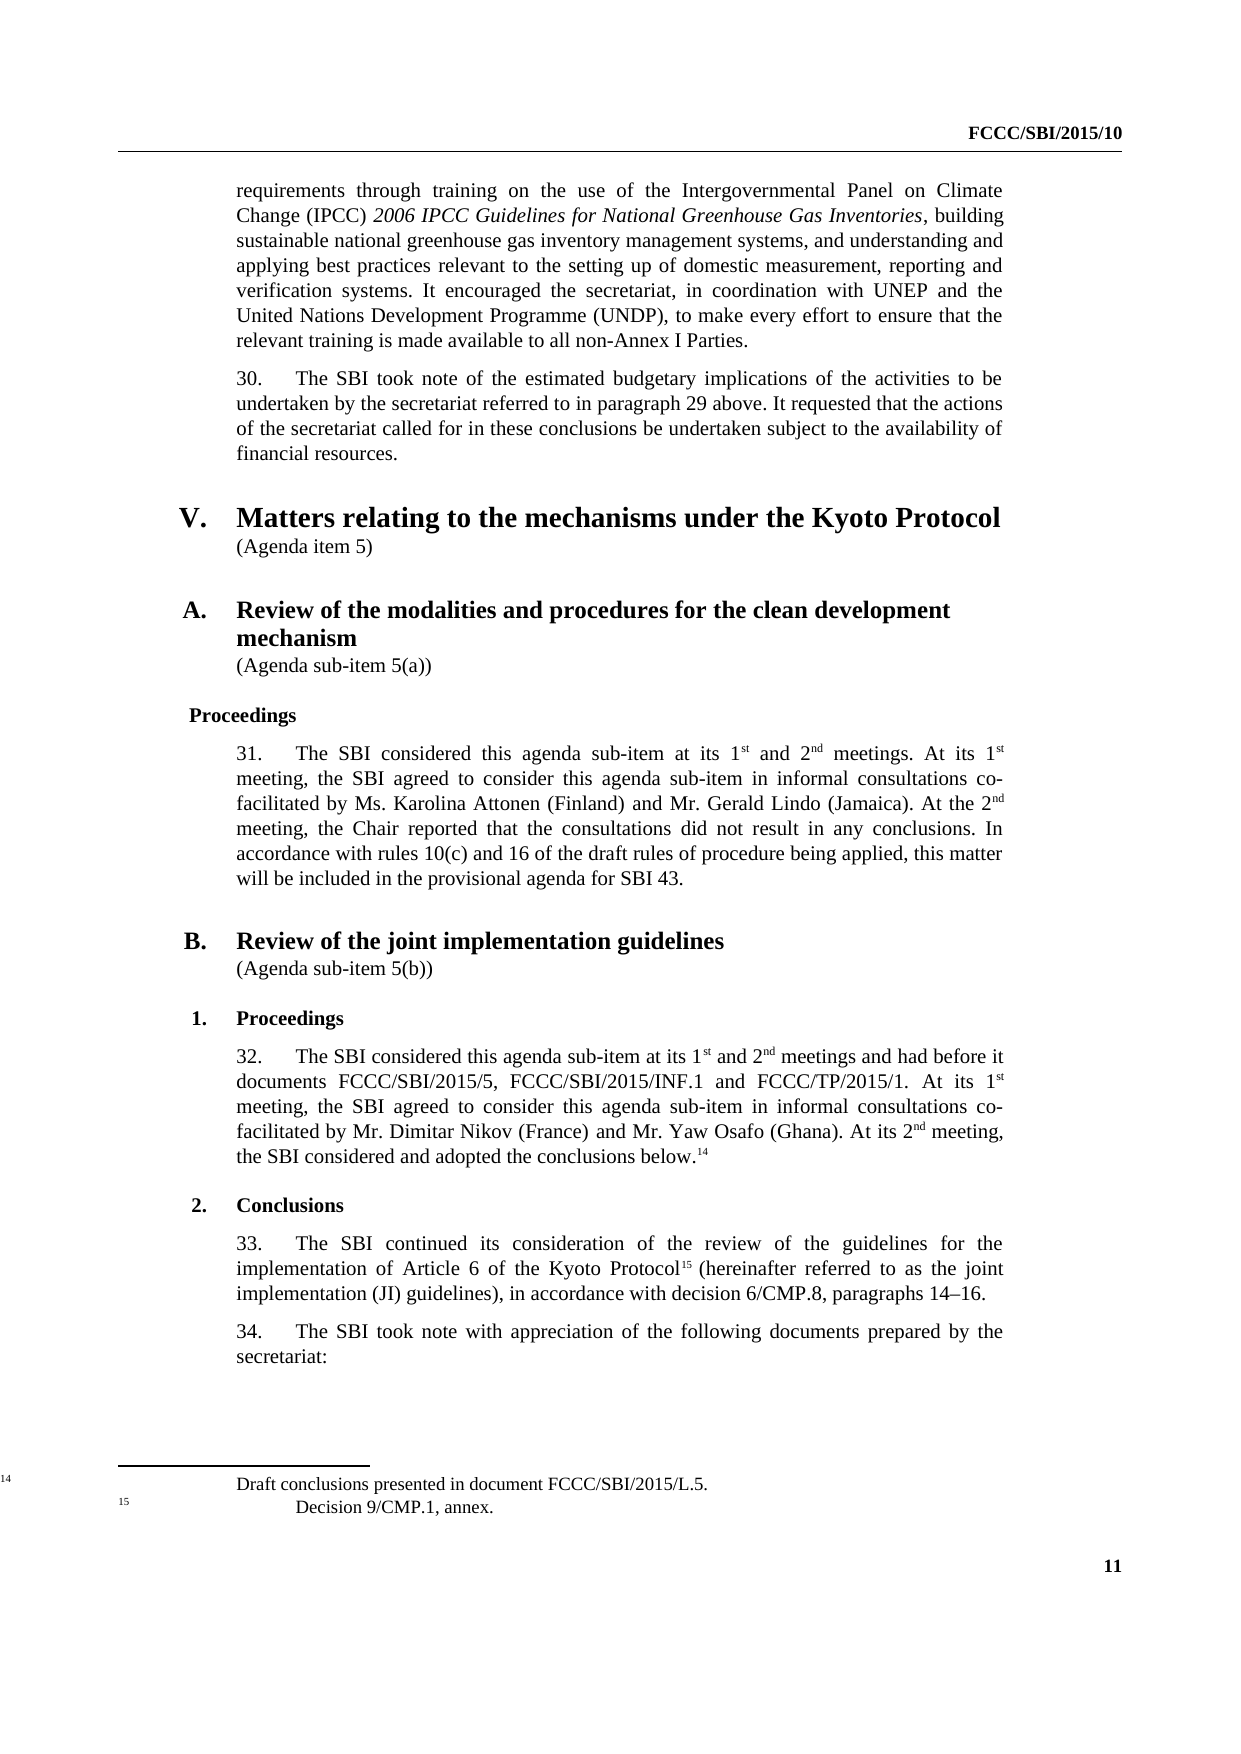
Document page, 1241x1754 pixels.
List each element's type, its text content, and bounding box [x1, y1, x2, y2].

text A. Review of the modalities and procedures for the clean development mechanism [118, 596, 1004, 652]
text 33. The SBI continued its consideration of the review of the guidelines for the implementation of Article 6 of the Kyoto Protocol (hereinafter referred to as the joint implementation (JI) guidelines), in accordance with decision 6/CMP.8, paragraphs 14–16. [236, 1230, 1004, 1305]
text B. Review of the joint implementation guidelines [118, 927, 1004, 955]
text 34. The SBI took note with appreciation of the following documents prepared by the secretariat: [236, 1318, 1004, 1368]
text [236, 177, 1004, 352]
text (Agenda item 5) [236, 533, 1004, 558]
text 30. The SBI took note of the estimated budgetary implications of the activities to be undertaken by the secretariat referred to in paragraph 29 above. It requested that the actions of the secretariat called for in these conclusions be undertaken subject to the availability of financial resources. [236, 365, 1004, 465]
list Proceedings [189, 702, 1004, 727]
text 32. The SBI considered this agenda sub-item at its 1st and 2nd meetings and had before it documents FCCC/SBI/2015/5, FCCC/SBI/2015/INF.1 and FCCC/TP/2015/1. At its 1st meeting, the SBI agreed to consider this agenda sub-item in informal consultations co-facilitated by Mr. Dimitar Nikov (France) and Mr. Yaw Osafo (Ghana). At its 2nd meeting, the SBI considered and adopted the conclusions below. [236, 1043, 1004, 1168]
text (Agenda sub-item 5(b)) [236, 955, 1004, 980]
text 1. Proceedings [118, 1005, 1004, 1030]
text (Agenda sub-item 5(a)) [236, 652, 1004, 677]
text 2. Conclusions [118, 1193, 1004, 1218]
text V. Matters relating to the mechanisms under the Kyoto Protocol [118, 502, 1004, 533]
text 31. The SBI considered this agenda sub-item at its 1st and 2nd meetings. At its 1st meeting, the SBI agreed to consider this agenda sub-item in informal consultations co-facilitated by Ms. Karolina Attonen (Finland) and Mr. Gerald Lindo (Jamaica). At the 2nd meeting, the Chair reported that the consultations did not result in any conclusions. In accordance with rules 10(c) and 16 of the draft rules of procedure being applied, this matter will be included in the provisional agenda for SBI 43. [236, 740, 1004, 890]
